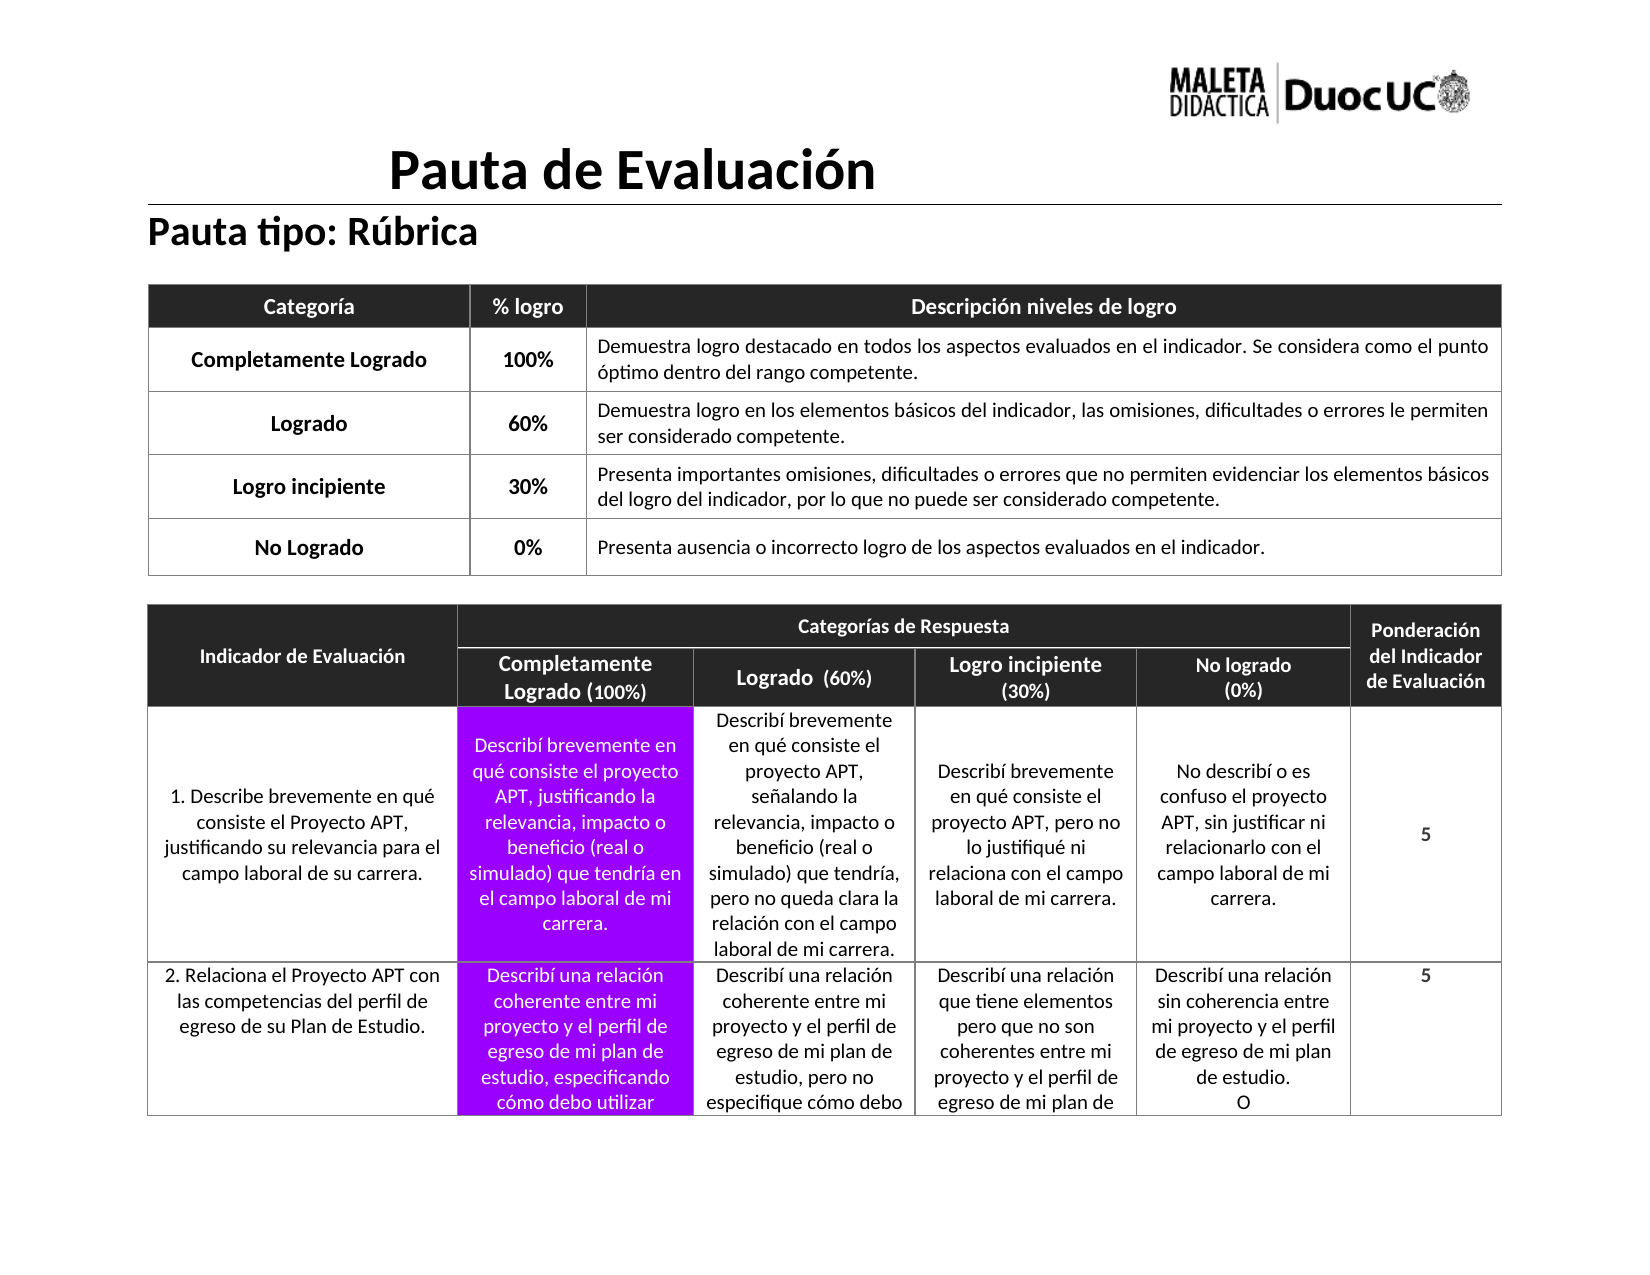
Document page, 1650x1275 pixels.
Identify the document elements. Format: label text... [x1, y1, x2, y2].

table_header Categorías de Respuesta [458, 605, 1350, 647]
table_cell No logrado (0%) [1137, 649, 1350, 706]
table_cell 60% [471, 392, 586, 454]
table_cell Logrado (60%) [694, 649, 914, 706]
text Pauta tipo: Rúbrica [148, 205, 1502, 256]
table_header Categoría [149, 285, 469, 327]
table_header % logro [471, 285, 586, 327]
table_cell No describí o es confuso el proyecto APT, sin justificar ni relacionarlo con el campo laboral de mi carrera. [1137, 707, 1350, 961]
table_cell Describí brevemente en qué consiste el proyecto APT, justificando la relevancia, impacto o beneficio (real o simulado) que tendría en el campo laboral de mi carrera. [458, 707, 693, 961]
table_cell Logrado [149, 392, 469, 454]
table_cell 30% [471, 455, 586, 518]
table_cell 2. Relaciona el Proyecto APT con las competencias del perfil de egreso de su Plan de Estudio. [148, 963, 457, 1115]
table_header Ponderación del Indicador de Evaluación [1351, 605, 1501, 706]
table_cell Demuestra logro destacado en todos los aspectos evaluados en el indicador. Se considera como el punto óptimo dentro del rango competente. [587, 328, 1501, 391]
table_cell No Logrado [149, 519, 469, 575]
table_cell Presenta ausencia o incorrecto logro de los aspectos evaluados en el indicador. [587, 519, 1501, 575]
table_cell 1. Describe brevemente en qué consiste el Proyecto APT, justificando su relevancia para el campo laboral de su carrera. [148, 707, 457, 961]
table_cell 0% [471, 519, 586, 575]
table_cell Logro incipiente (30%) [916, 649, 1136, 706]
table_header Indicador de Evaluación [148, 605, 457, 706]
picture [1137, 39, 1503, 145]
table_cell 5 [1351, 707, 1501, 961]
table_cell Describí brevemente en qué consiste el proyecto APT, pero no lo justifiqué ni relaciona con el campo laboral de mi carrera. [916, 707, 1136, 961]
table_header Descripción niveles de logro [587, 285, 1501, 327]
table_cell Describí una relación que tiene elementos pero que no son coherentes entre mi proyecto y el perfil de egreso de mi plan de estudio. [916, 963, 1136, 1115]
table_cell Presenta importantes omisiones, dificultades o errores que no permiten evidenciar los elementos básicos del logro del indicador, por lo que no puede ser considerado competente. [587, 455, 1501, 518]
table_cell Describí brevemente en qué consiste el proyecto APT, señalando la relevancia, impacto o beneficio (real o simulado) que tendría, pero no queda clara la relación con el campo laboral de mi carrera. [694, 707, 914, 961]
table_cell Logro incipiente [149, 455, 469, 518]
table_cell 100% [471, 328, 586, 391]
table_cell 5 [1351, 963, 1501, 1115]
table_cell Completamente Logrado (100%) [458, 649, 693, 706]
table_cell Completamente Logrado [149, 328, 469, 391]
text Pauta de Evaluación [148, 133, 1502, 204]
table_cell Demuestra logro en los elementos básicos del indicador, las omisiones, dificultades o errores le permiten ser considerado competente. [587, 392, 1501, 454]
